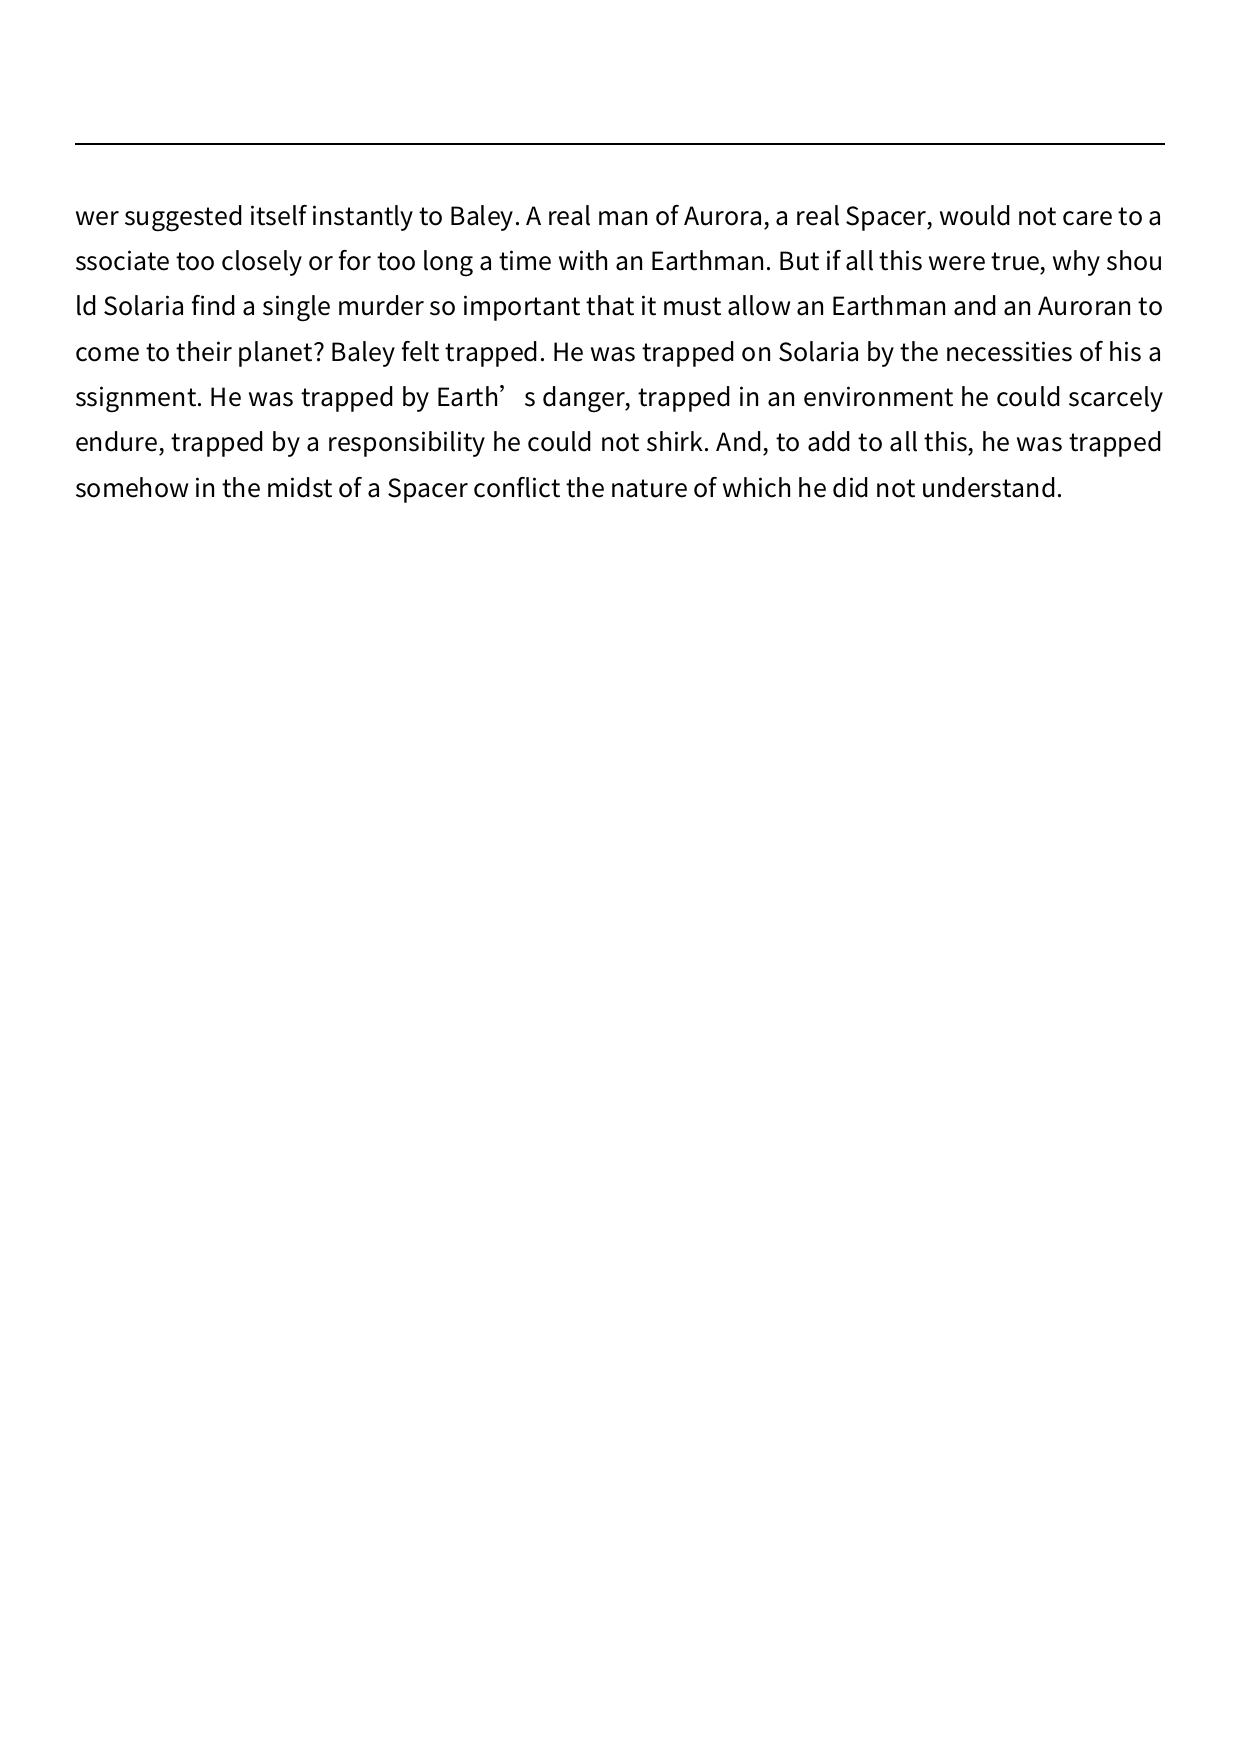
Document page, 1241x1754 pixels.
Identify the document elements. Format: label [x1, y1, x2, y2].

text [75, 192, 1165, 509]
